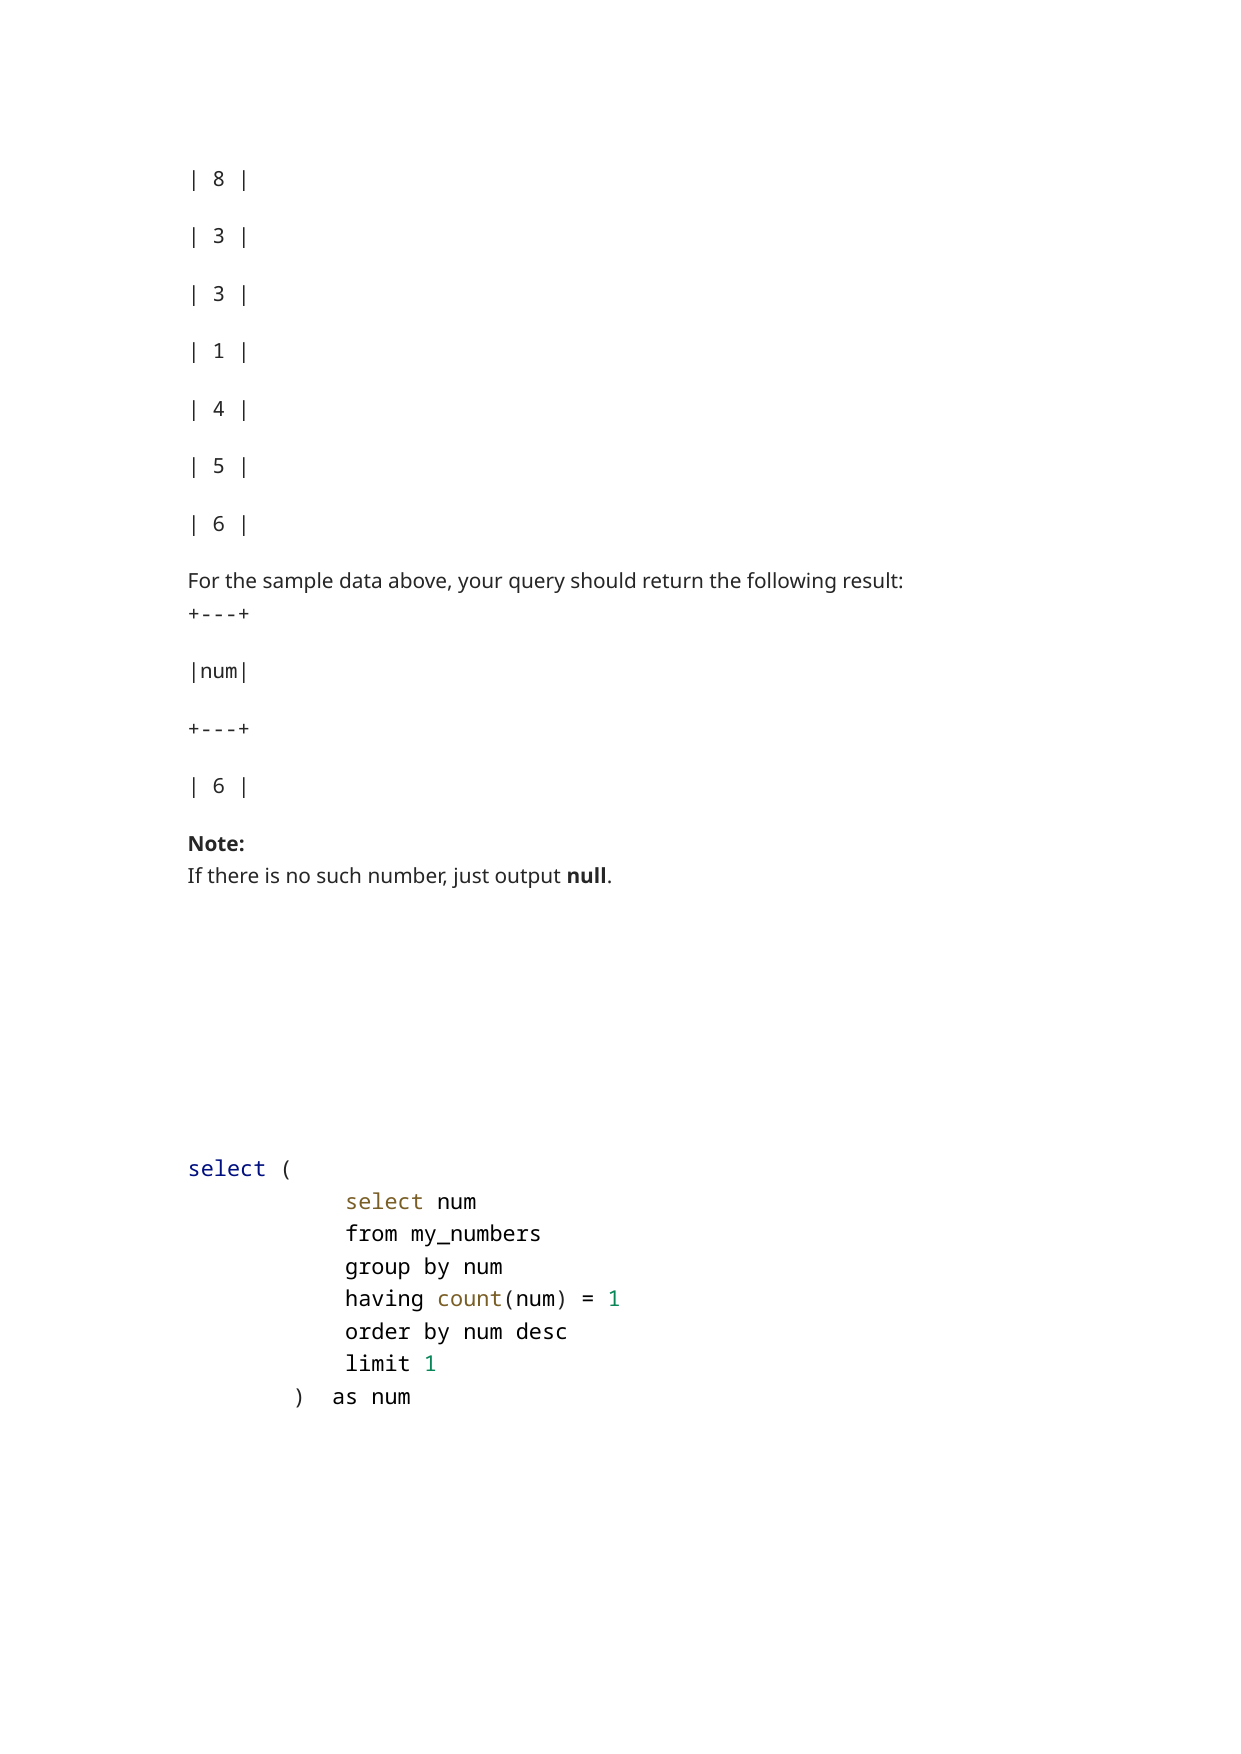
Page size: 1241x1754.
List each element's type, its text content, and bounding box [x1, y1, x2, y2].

text | 6 | [187, 507, 1053, 539]
text limit 1 [187, 1347, 1053, 1379]
text select num [187, 1184, 1053, 1217]
text group by num [187, 1249, 1053, 1282]
text having count(num) = 1 [187, 1282, 1053, 1314]
text +---+ [187, 597, 1053, 629]
text | 8 | [187, 162, 1053, 194]
text | 3 | [187, 277, 1053, 309]
text +---+ [187, 712, 1053, 744]
text select ( [187, 1152, 1053, 1184]
text | 1 | [187, 334, 1053, 367]
text order by num desc [187, 1314, 1053, 1347]
text ) as num [187, 1379, 1053, 1412]
text |num| [187, 654, 1053, 687]
text | 5 | [187, 449, 1053, 482]
text For the sample data above, your query should return the following result: [187, 564, 1053, 597]
text | 6 | [187, 769, 1053, 802]
text | 3 | [187, 219, 1053, 252]
text Note: If there is no such number, just output null. [187, 827, 1053, 892]
text from my_numbers [187, 1217, 1053, 1249]
text | 4 | [187, 392, 1053, 424]
